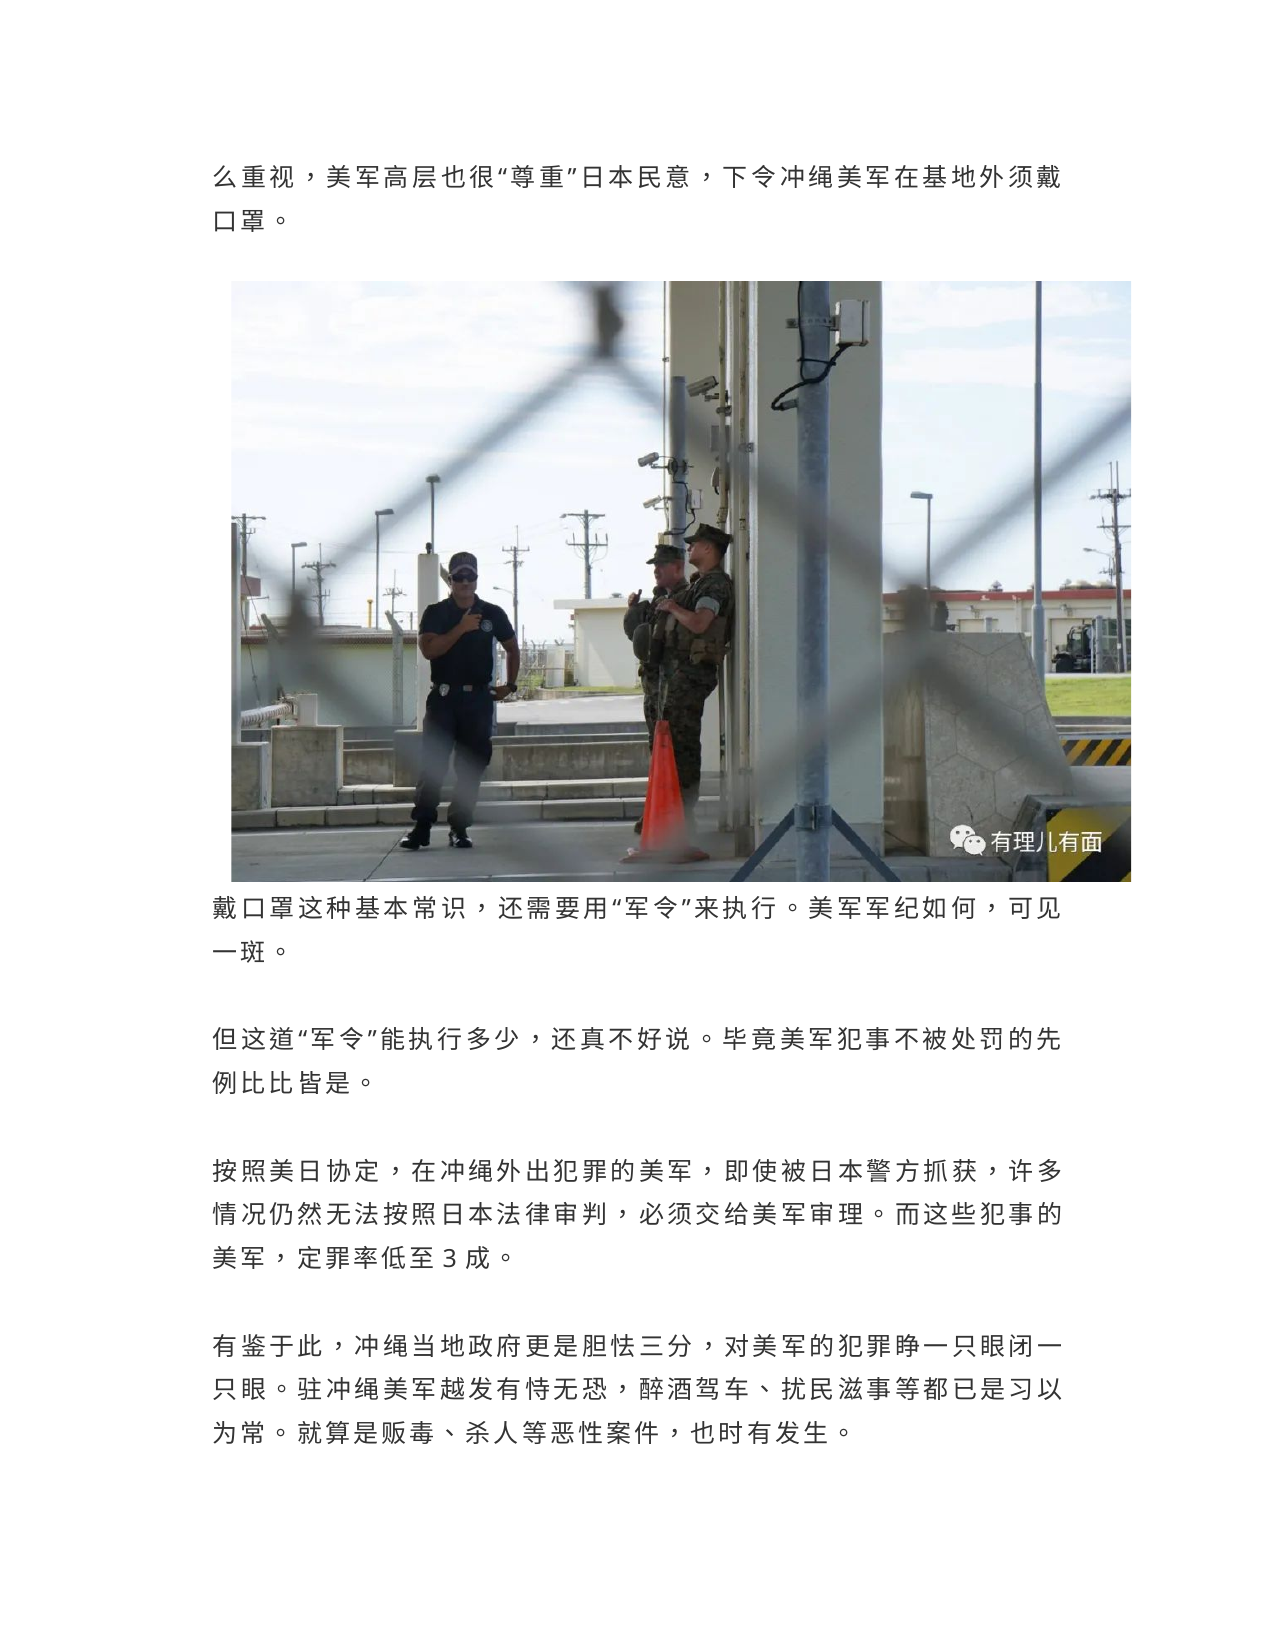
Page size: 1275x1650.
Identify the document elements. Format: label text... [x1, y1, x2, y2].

text 有鉴于此，冲绳当地政府更是胆怯三分，对美军的犯罪睁一只眼闭一只眼。驻冲绳美军越发有恃无恐，醉酒驾车、扰民滋事等都已是习以为常。就算是贩毒、杀人等恶性案件，也时有发生。 [212, 1319, 1062, 1450]
text 但这道“军令”能执行多少，还真不好说。毕竟美军犯事不被处罚的先例比比皆是。 [212, 1012, 1062, 1100]
text 戴口罩这种基本常识，还需要用“军令”来执行。美军军纪如何，可见一斑。 [212, 881, 1062, 969]
text 按照美日协定，在冲绳外出犯罪的美军，即使被日本警方抓获，许多情况仍然无法按照日本法律审判，必须交给美军审理。而这些犯事的美军，定罪率低至3成。 [212, 1144, 1062, 1275]
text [212, 150, 1062, 237]
picture [231, 281, 1132, 882]
